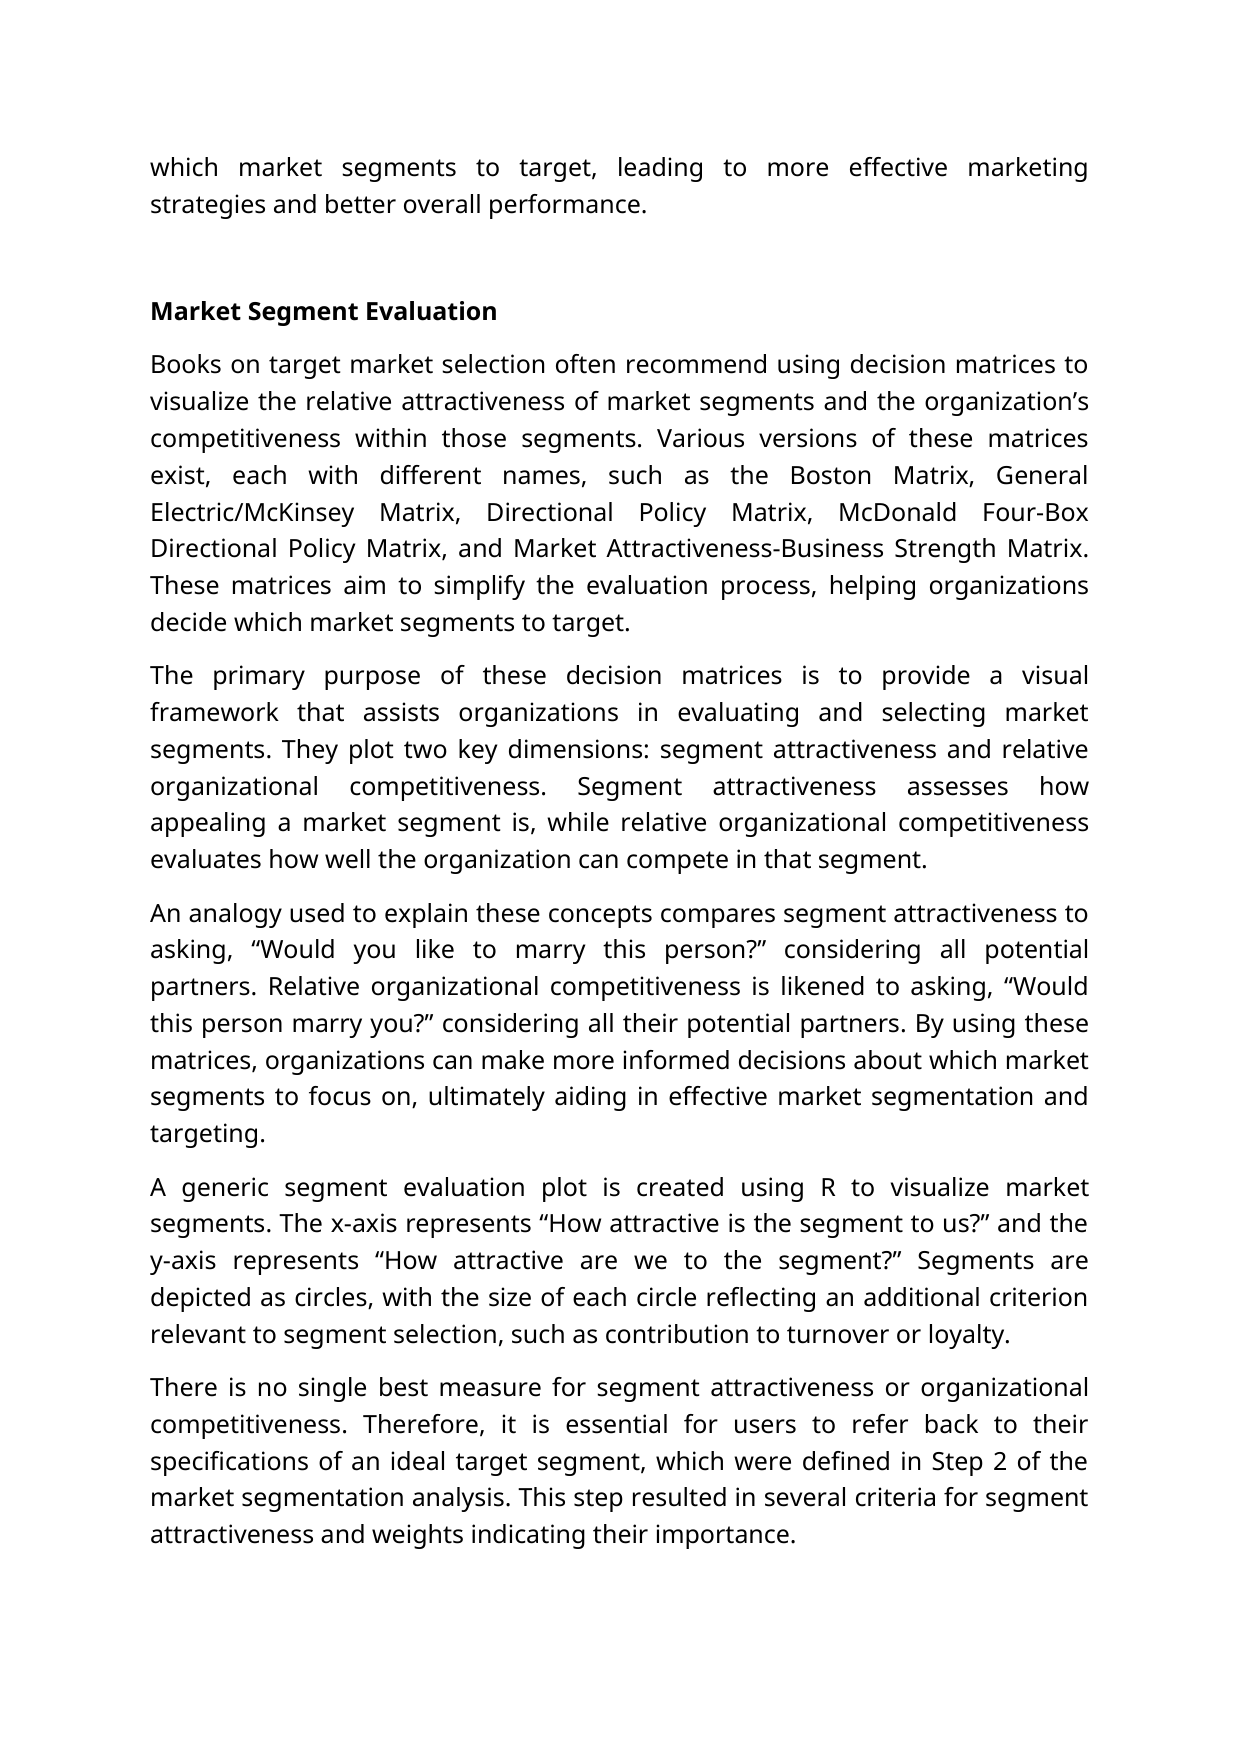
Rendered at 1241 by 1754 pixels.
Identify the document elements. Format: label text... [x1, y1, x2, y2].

text There is no single best measure for segment attractiveness or organizational competitiveness. Therefore, it is essential for users to refer back to their specifications of an ideal target segment, which were defined in Step 2 of the market segmentation analysis. This step resulted in several criteria for segment attractiveness and weights indicating their importance. [150, 1370, 1090, 1551]
text A generic segment evaluation plot is created using R to visualize market segments. The x-axis represents “How attractive is the segment to us?” and the y-axis represents “How attractive are we to the segment?” Segments are depicted as circles, with the size of each circle reflecting an additional criterion relevant to segment selection, such as contribution to turnover or loyalty. [150, 1169, 1090, 1350]
text Books on target market selection often recommend using decision matrices to visualize the relative attractiveness of market segments and the organization’s competitiveness within those segments. Various versions of these matrices exist, each with different names, such as the Boston Matrix, General Electric/McKinsey Matrix, Directional Policy Matrix, McDonald Four-Box Directional Policy Matrix, and Market Attractiveness-Business Strength Matrix. These matrices aim to simplify the evaluation process, helping organizations decide which market segments to target. [150, 347, 1090, 638]
text The primary purpose of these decision matrices is to provide a visual framework that assists organizations in evaluating and selecting market segments. They plot two key dimensions: segment attractiveness and relative organizational competitiveness. Segment attractiveness assesses how appealing a market segment is, while relative organizational competitiveness evaluates how well the organization can compete in that segment. [150, 658, 1090, 876]
text Market Segment Evaluation [150, 294, 1090, 328]
text An analogy used to explain these concepts compares segment attractiveness to asking, “Would you like to marry this person?” considering all potential partners. Relative organizational competitiveness is likened to asking, “Would this person marry you?” considering all their potential partners. By using these matrices, organizations can make more informed decisions about which market segments to focus on, ultimately aiding in effective market segmentation and targeting. [150, 895, 1090, 1150]
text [150, 150, 1090, 221]
